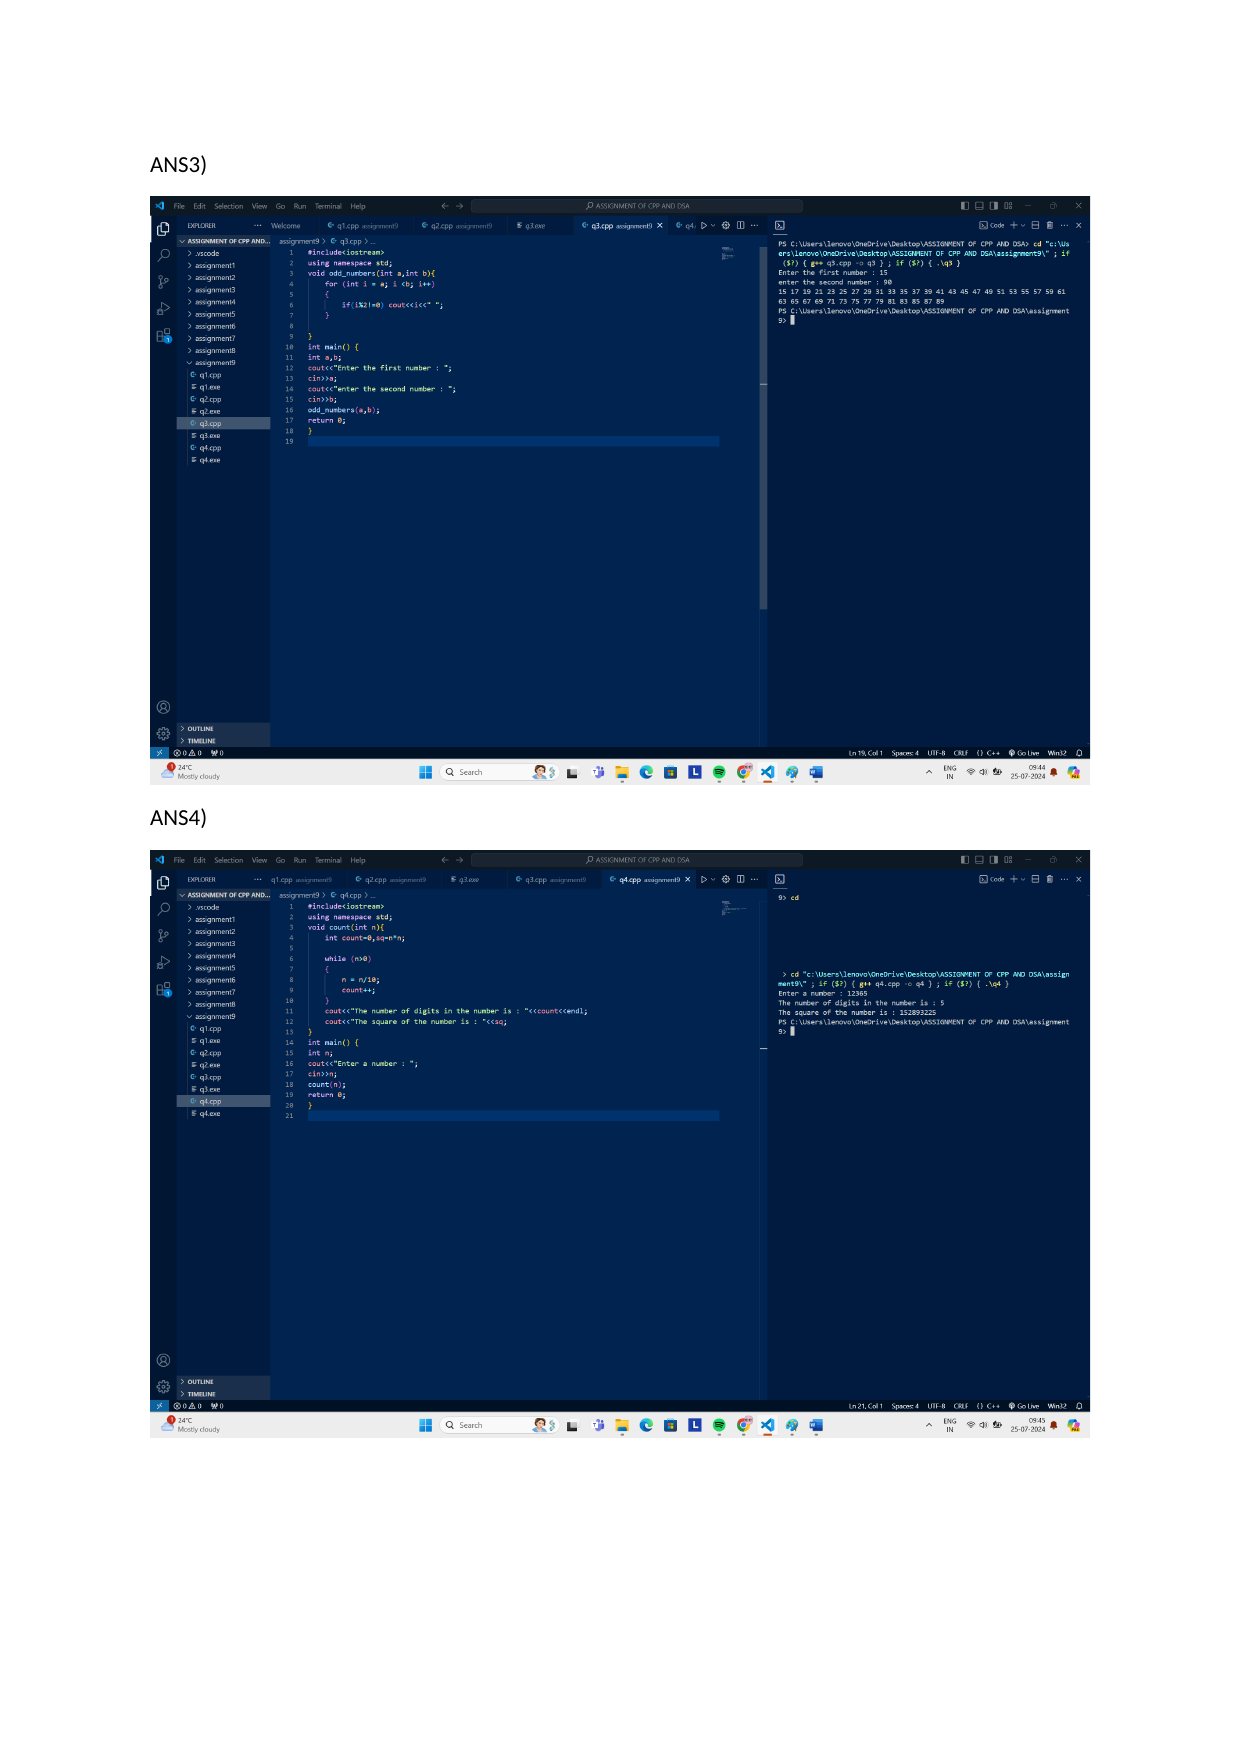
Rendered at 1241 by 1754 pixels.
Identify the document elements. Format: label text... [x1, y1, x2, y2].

picture [150, 850, 1091, 1438]
picture [150, 196, 1091, 785]
text ANS4) [150, 803, 1090, 831]
text ANS3) [150, 150, 1090, 178]
